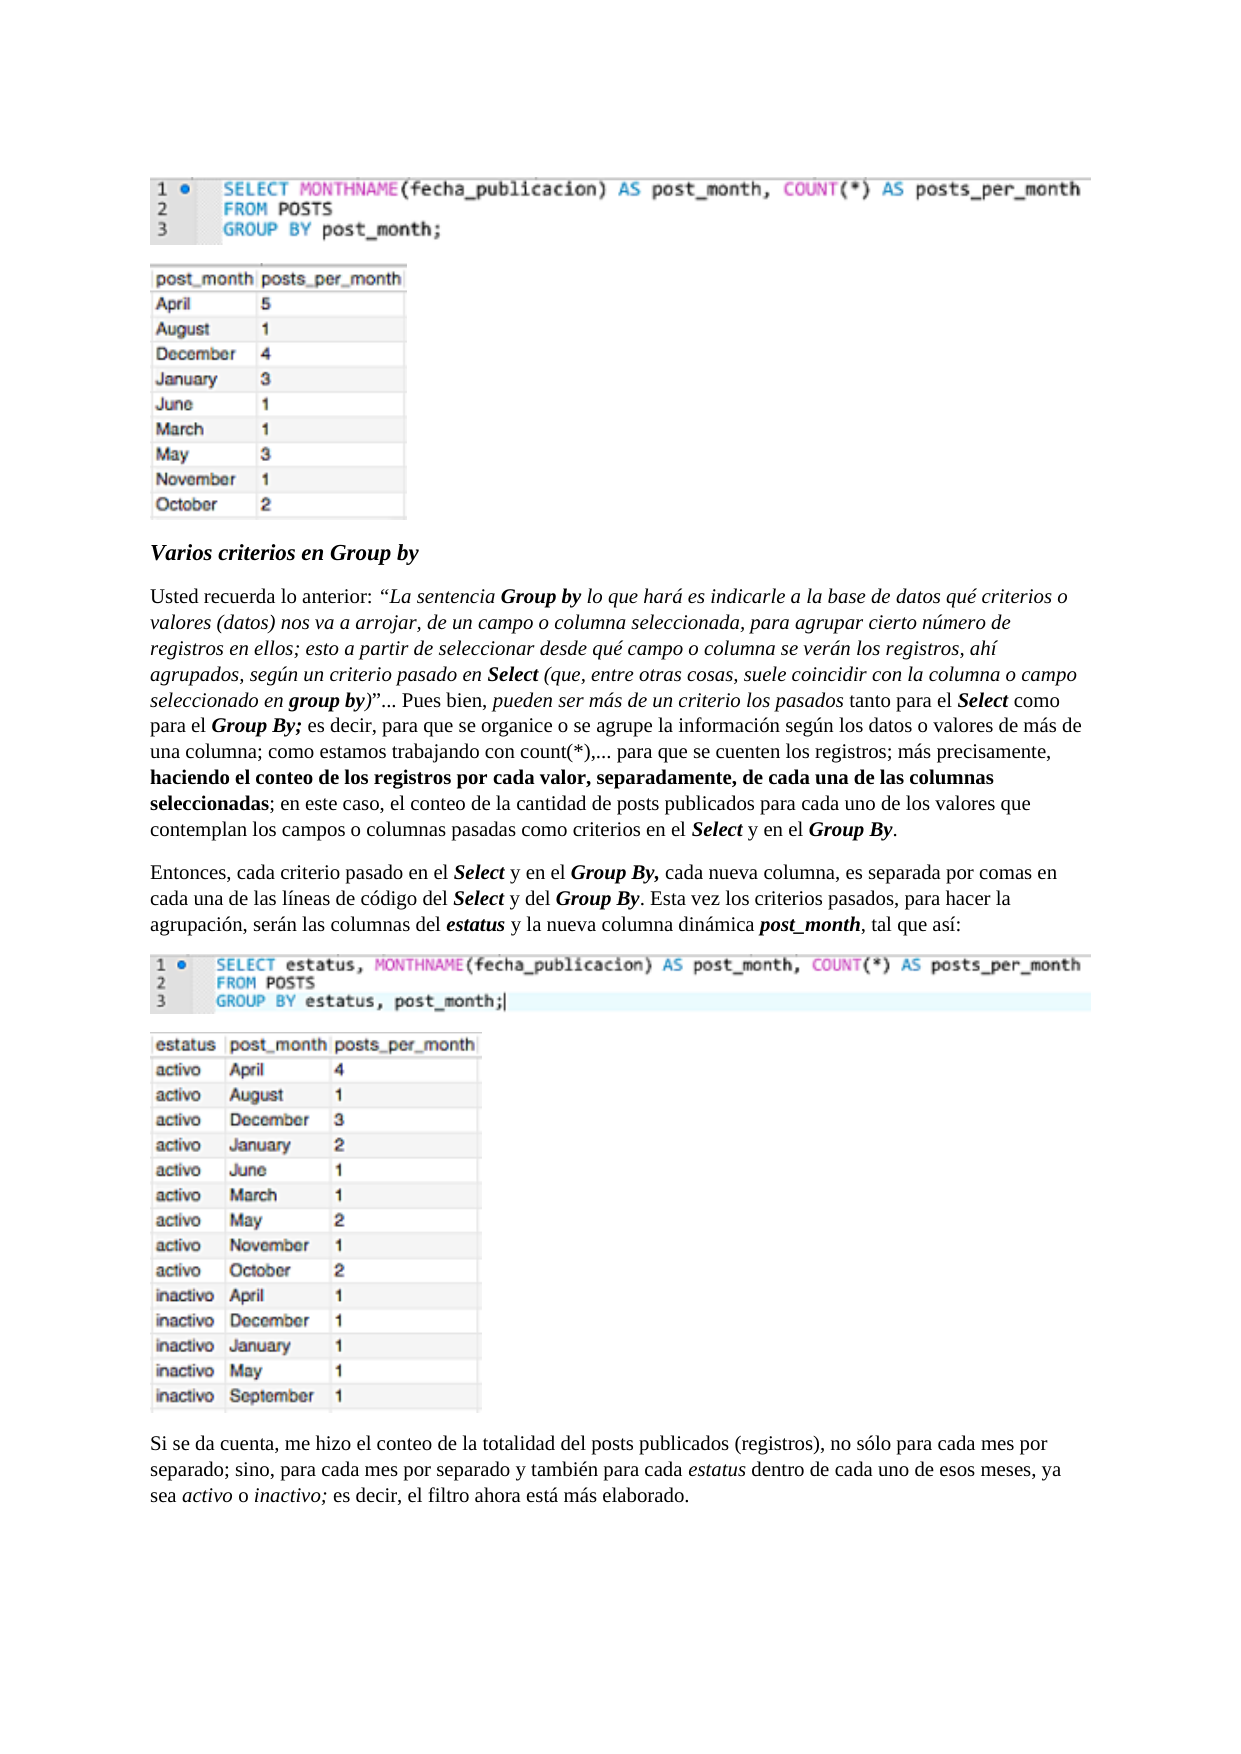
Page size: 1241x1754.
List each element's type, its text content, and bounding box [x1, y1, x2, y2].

picture [150, 1032, 482, 1413]
picture [150, 177, 1091, 245]
picture [150, 263, 407, 520]
picture [150, 954, 1091, 1014]
list Entonces, cada criterio pasado en el Select y en el Group By, cada nueva columna, es separada por comas en cada una de las líneas de código del Select y del Group By. Esta vez los criterios pasados, para hacer la agrupación, serán las columnas del estatus y la nueva columna dinámica post_month, tal que así: [150, 860, 1090, 936]
list Usted recuerda lo anterior: “La sentencia Group by lo que hará es indicarle a la base de datos qué criterios o valores (datos) nos va a arrojar, de un campo o columna seleccionada, para agrupar cierto número de registros en ellos; esto a partir de seleccionar desde qué campo o columna se verán los registros, ahí agrupados, según un criterio pasado en Select (que, entre otras cosas, suele coincidir con la columna o campo seleccionado en group by)”... Pues bien, pueden ser más de un criterio los pasados tanto para el Select como para el Group By; es decir, para que se organice o se agrupe la información según los datos o valores de más de una columna; como estamos trabajando con count(*),... para que se cuenten los registros; más precisamente, haciendo el conteo de los registros por cada valor, separadamente, de cada una de las columnas seleccionadas; en este caso, el conteo de la cantidad de posts publicados para cada uno de los valores que contemplan los campos o columnas pasadas como criterios en el Select y en el Group By. [150, 584, 1090, 841]
list Varios criterios en Group by [150, 539, 1090, 565]
list Si se da cuenta, me hizo el conteo de la totalidad del posts publicados (registros), no sólo para cada mes por separado; sino, para cada mes por separado y también para cada estatus dentro de cada uno de esos meses, ya sea activo o inactivo; es decir, el filtro ahora está más elaborado. [150, 1431, 1090, 1507]
